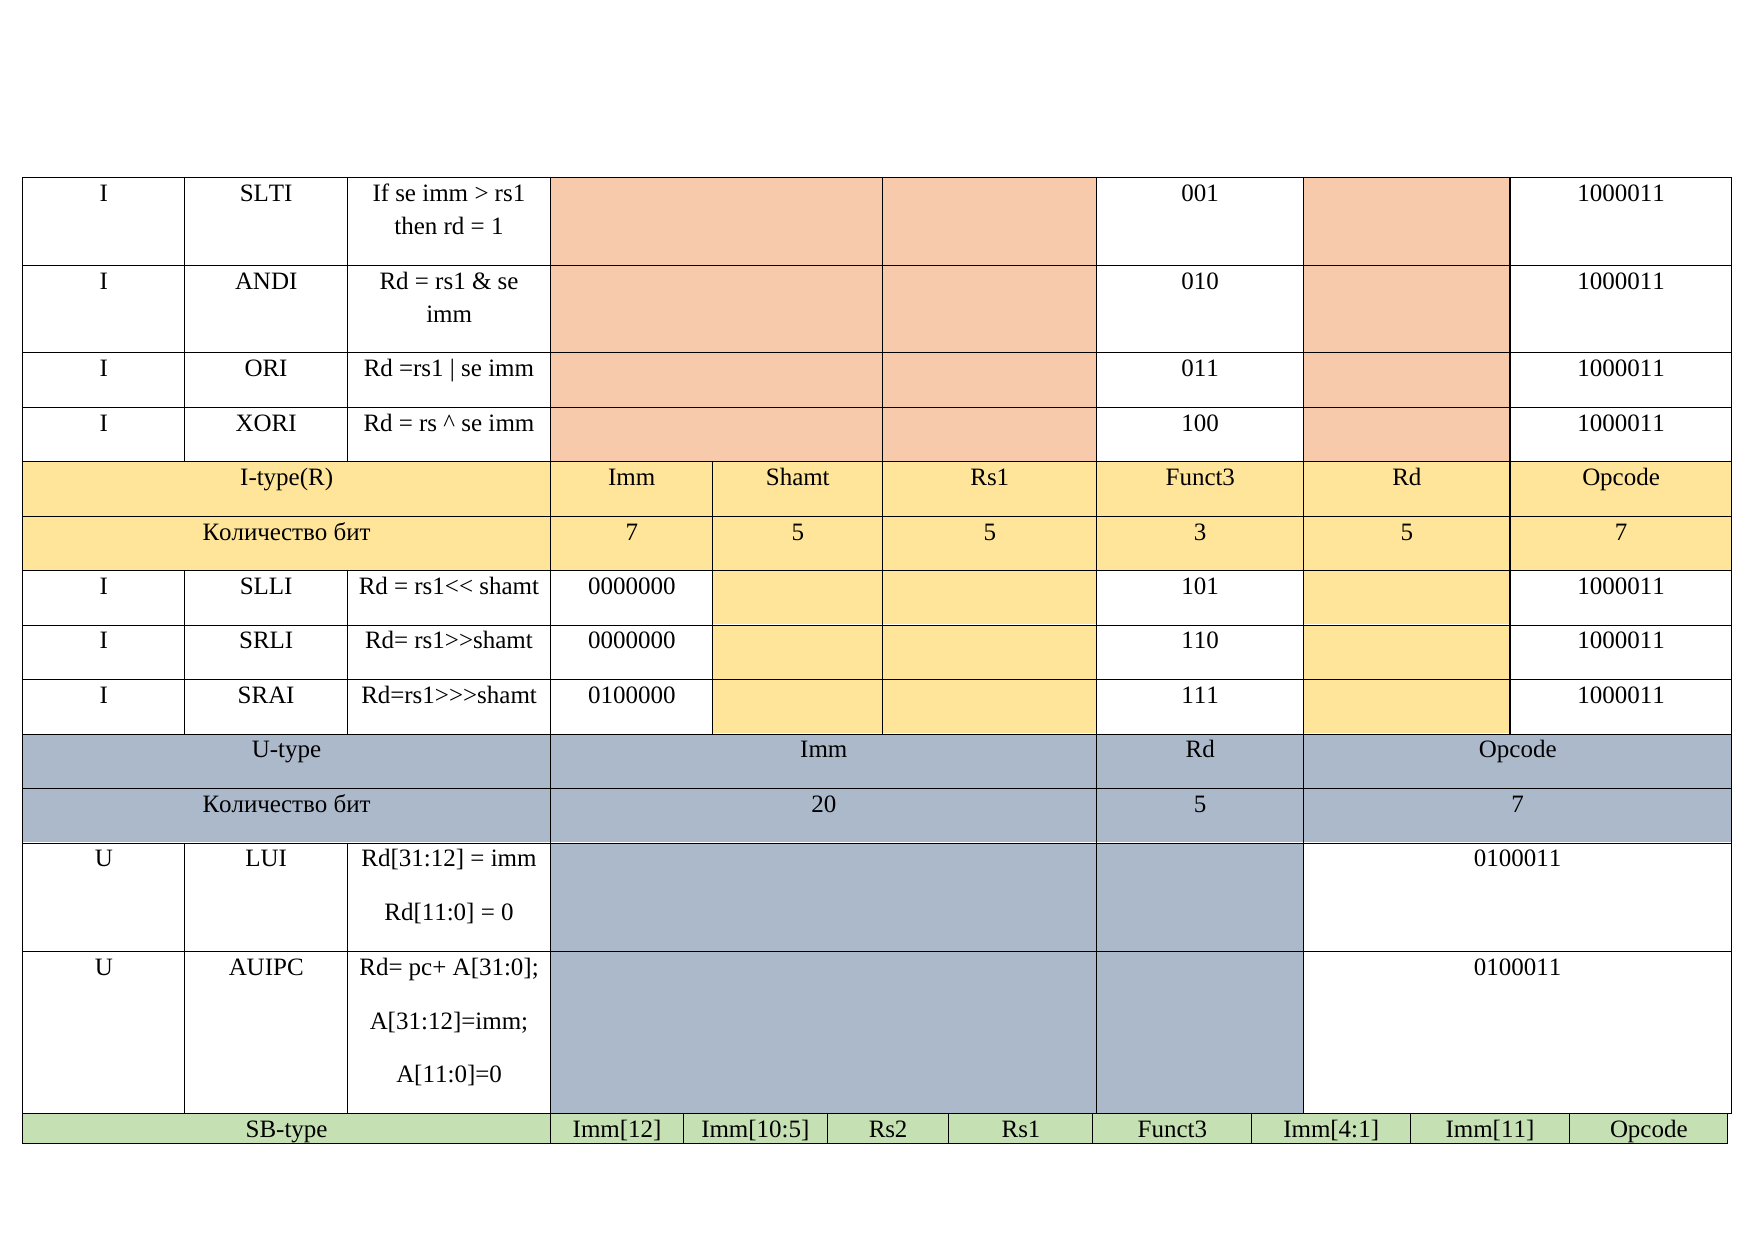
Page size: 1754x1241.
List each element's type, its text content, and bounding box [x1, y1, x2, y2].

table_cell I [23, 266, 184, 352]
table_cell [1304, 266, 1509, 352]
table_cell [883, 266, 1096, 352]
table_cell SB-type [23, 1114, 550, 1143]
table_cell U-type [23, 735, 550, 788]
table_cell 101 [1097, 571, 1303, 624]
table_cell Imm[10:5] [684, 1114, 827, 1143]
table_cell Rd =rs1 | se imm [348, 353, 550, 407]
table_cell Rd = rs ^ se imm [348, 408, 550, 461]
table_cell [883, 571, 1096, 624]
table_cell [713, 680, 882, 733]
table_cell [883, 353, 1096, 407]
table_cell 0000000 [551, 626, 712, 679]
table_cell [1304, 178, 1509, 265]
table_cell I [23, 680, 184, 733]
table_cell Rd= rs1>>shamt [348, 626, 550, 679]
table_cell I-type(R) [23, 462, 550, 516]
table_cell I [23, 626, 184, 679]
table_cell 20 [551, 789, 1096, 842]
table_cell [551, 266, 882, 352]
table_cell XORI [185, 408, 347, 461]
table_cell I [23, 178, 184, 265]
table_cell I [23, 408, 184, 461]
table_cell Rd = rs1 & se imm [348, 266, 550, 352]
table_cell [1304, 353, 1509, 407]
table_cell Rd [1097, 735, 1303, 788]
table_cell 1000011 [1511, 178, 1731, 265]
table_cell 111 [1097, 680, 1303, 733]
table_cell 011 [1097, 353, 1303, 407]
table_cell [1304, 626, 1509, 679]
table_cell U [23, 844, 184, 951]
table_cell 7 [1511, 517, 1731, 570]
table_cell 5 [883, 517, 1096, 570]
table_cell 1000011 [1511, 266, 1731, 352]
table_cell 5 [713, 517, 882, 570]
table_cell Количество бит [23, 789, 550, 842]
table_cell 1000011 [1511, 626, 1731, 679]
table_cell 1000011 [1511, 353, 1731, 407]
table_cell Rs1 [949, 1114, 1092, 1143]
table_cell 0100011 [1304, 952, 1731, 1113]
table_cell Funct3 [1093, 1114, 1251, 1143]
table_cell Rd=rs1>>>shamt [348, 680, 550, 733]
table_cell SLTI [185, 178, 347, 265]
table_cell 1000011 [1511, 680, 1731, 733]
table_cell SRLI [185, 626, 347, 679]
table_cell [551, 844, 1096, 951]
table_cell Funct3 [1097, 462, 1303, 516]
table_cell I [23, 571, 184, 624]
table_cell [1097, 952, 1303, 1113]
table_cell 001 [1097, 178, 1303, 265]
table_cell 010 [1097, 266, 1303, 352]
table_cell 0100011 [1304, 844, 1731, 951]
table_cell AUIPC [185, 952, 347, 1113]
table_cell [551, 353, 882, 407]
table_cell Imm [551, 462, 712, 516]
table_cell Rs1 [883, 462, 1096, 516]
table_cell 5 [1304, 517, 1509, 570]
table_cell SRAI [185, 680, 347, 733]
table_cell 5 [1097, 789, 1303, 842]
table_cell Rd [1304, 462, 1509, 516]
table_cell [1304, 408, 1509, 461]
table_cell Imm[4:1] [1252, 1114, 1410, 1143]
table_cell U [23, 952, 184, 1113]
table_cell [883, 680, 1096, 733]
table_cell Imm[11] [1411, 1114, 1569, 1143]
table_cell [1304, 571, 1509, 624]
table_cell ORI [185, 353, 347, 407]
table_cell 7 [1304, 789, 1731, 842]
table_cell [551, 408, 882, 461]
table_cell 1000011 [1511, 408, 1731, 461]
table_cell [883, 626, 1096, 679]
table_cell Opcode [1511, 462, 1731, 516]
table_cell Imm[12] [551, 1114, 683, 1143]
table_cell Opcode [1304, 735, 1731, 788]
table_cell ANDI [185, 266, 347, 352]
table_cell [1304, 680, 1509, 733]
table_cell Количество бит [23, 517, 550, 570]
table_cell Rs2 [828, 1114, 948, 1143]
table_cell [551, 952, 1096, 1113]
table_cell 7 [551, 517, 712, 570]
table_cell 100 [1097, 408, 1303, 461]
table_cell [883, 178, 1096, 265]
table_cell Shamt [713, 462, 882, 516]
table_cell 1000011 [1511, 571, 1731, 624]
table_cell 3 [1097, 517, 1303, 570]
table_cell SLLI [185, 571, 347, 624]
table_cell 0100000 [551, 680, 712, 733]
table_cell Imm [551, 735, 1096, 788]
table_cell LUI [185, 844, 347, 951]
table_cell Rd[31:12] = imm Rd[11:0] = 0 [348, 844, 550, 951]
table_cell [1097, 844, 1303, 951]
table_cell If se imm > rs1 then rd = 1 [348, 178, 550, 265]
table_cell 0000000 [551, 571, 712, 624]
table_cell 110 [1097, 626, 1303, 679]
table_cell I [23, 353, 184, 407]
table_cell Opcode [1570, 1114, 1727, 1143]
table_cell Rd = rs1<< shamt [348, 571, 550, 624]
table_cell [713, 571, 882, 624]
table_cell [551, 178, 882, 265]
table_cell Rd= pc+ A[31:0]; A[31:12]=imm; A[11:0]=0 [348, 952, 550, 1113]
table_cell [713, 626, 882, 679]
table_cell [883, 408, 1096, 461]
